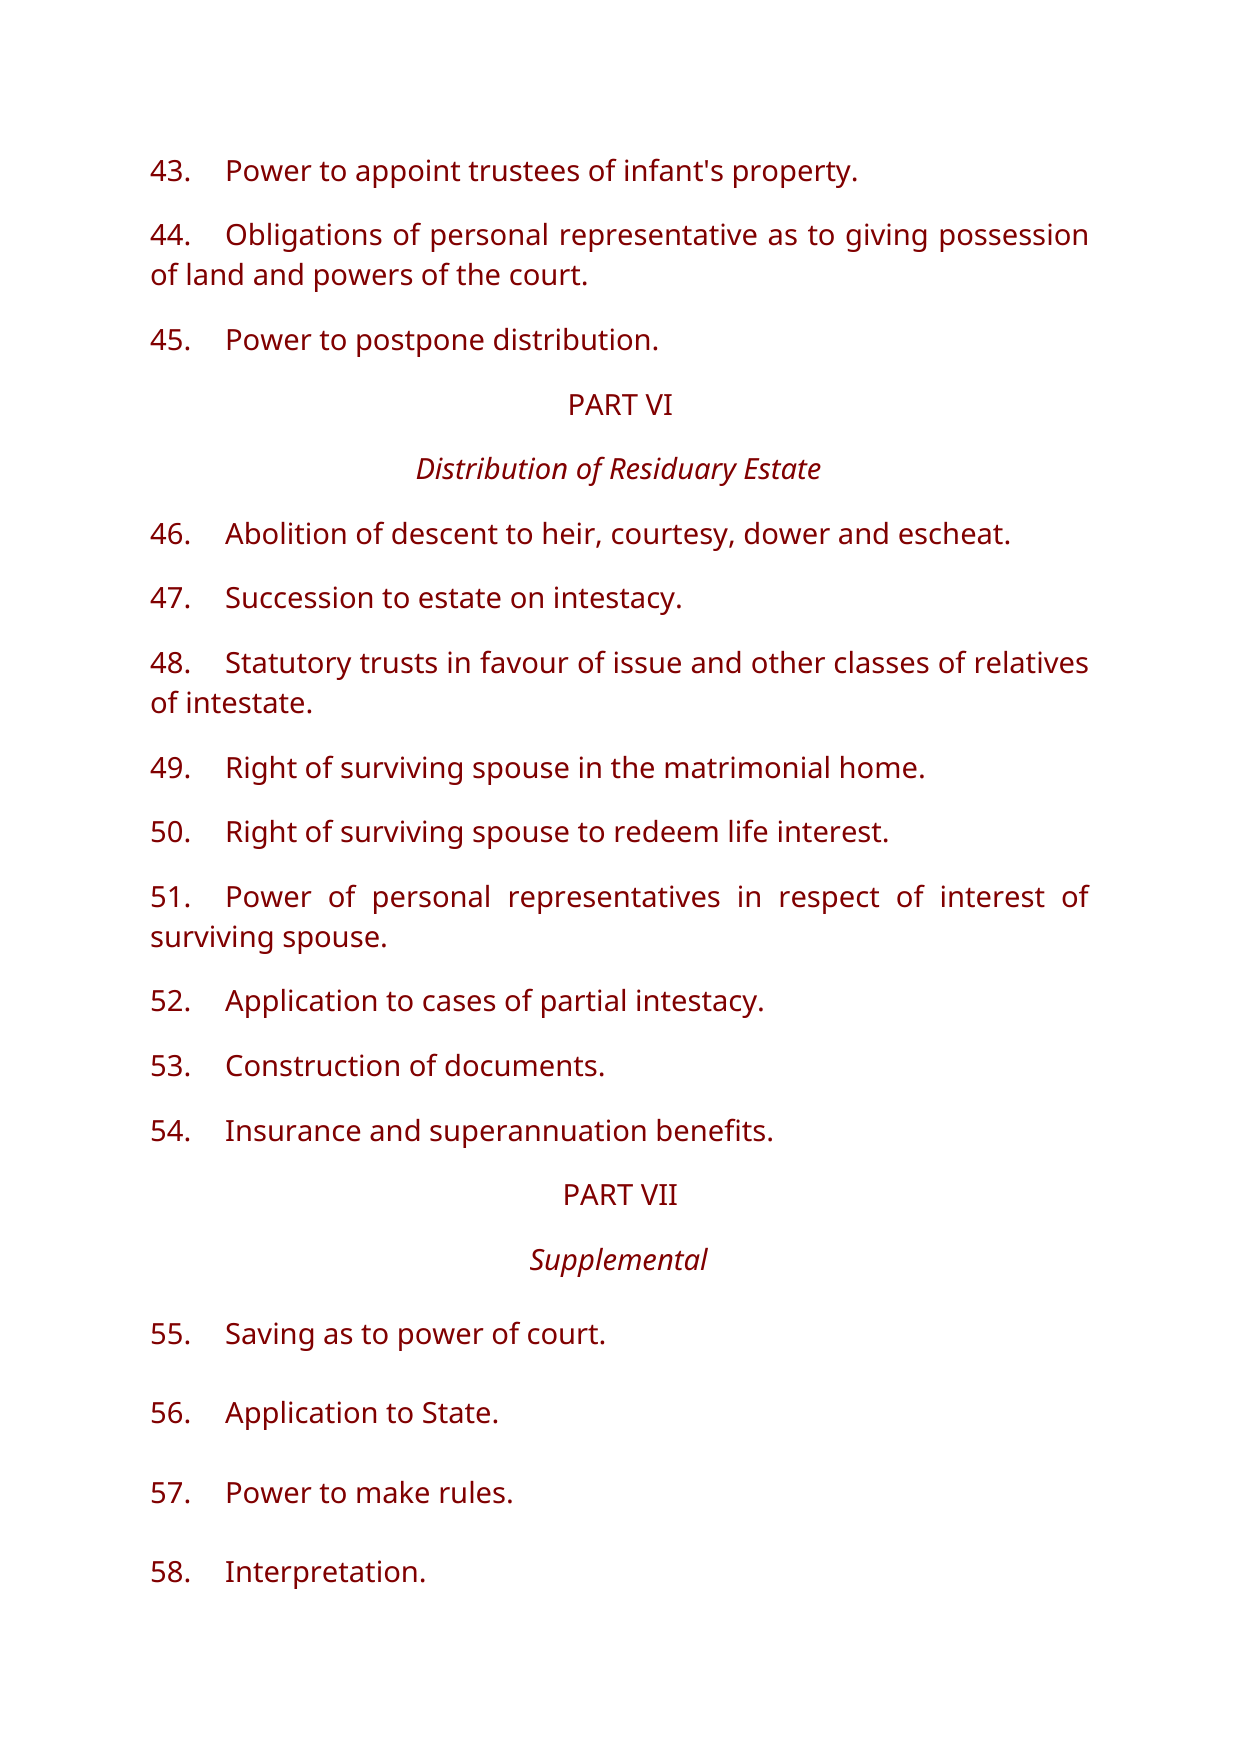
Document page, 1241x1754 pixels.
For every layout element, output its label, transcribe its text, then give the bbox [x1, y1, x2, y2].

text 55. Saving as to power of court. [150, 1313, 1090, 1353]
text 52. Application to cases of partial intestacy. [150, 981, 1090, 1020]
text 49. Right of surviving spouse in the matrimonial home. [150, 747, 1090, 787]
text 53. Construction of documents. [150, 1045, 1090, 1085]
text 57. Power to make rules. [150, 1472, 1090, 1512]
text 58. Interpretation. [150, 1551, 1090, 1591]
text 45. Power to postpone distribution. [150, 319, 1090, 359]
text 47. Succession to estate on intestacy. [150, 578, 1090, 617]
text 48. Statutory trusts in favour of issue and other classes of relatives of intestate. [150, 642, 1090, 722]
text PART VII [150, 1175, 1090, 1214]
text 51. Power of personal representatives in respect of interest of surviving spouse. [150, 876, 1090, 956]
text Distribution of Residuary Estate [150, 448, 1090, 488]
text 56. Application to State. [150, 1392, 1090, 1432]
text Supplemental [150, 1239, 1090, 1279]
text 44. Obligations of personal representative as to giving possession of land and powers of the court. [150, 215, 1090, 294]
text PART VI [150, 384, 1090, 423]
text 50. Right of surviving spouse to redeem life interest. [150, 812, 1090, 851]
text 46. Abolition of descent to heir, courtesy, dower and escheat. [150, 513, 1090, 553]
text 43. Power to appoint trustees of infant's property. [150, 150, 1090, 190]
text 54. Insurance and superannuation benefits. [150, 1110, 1090, 1150]
